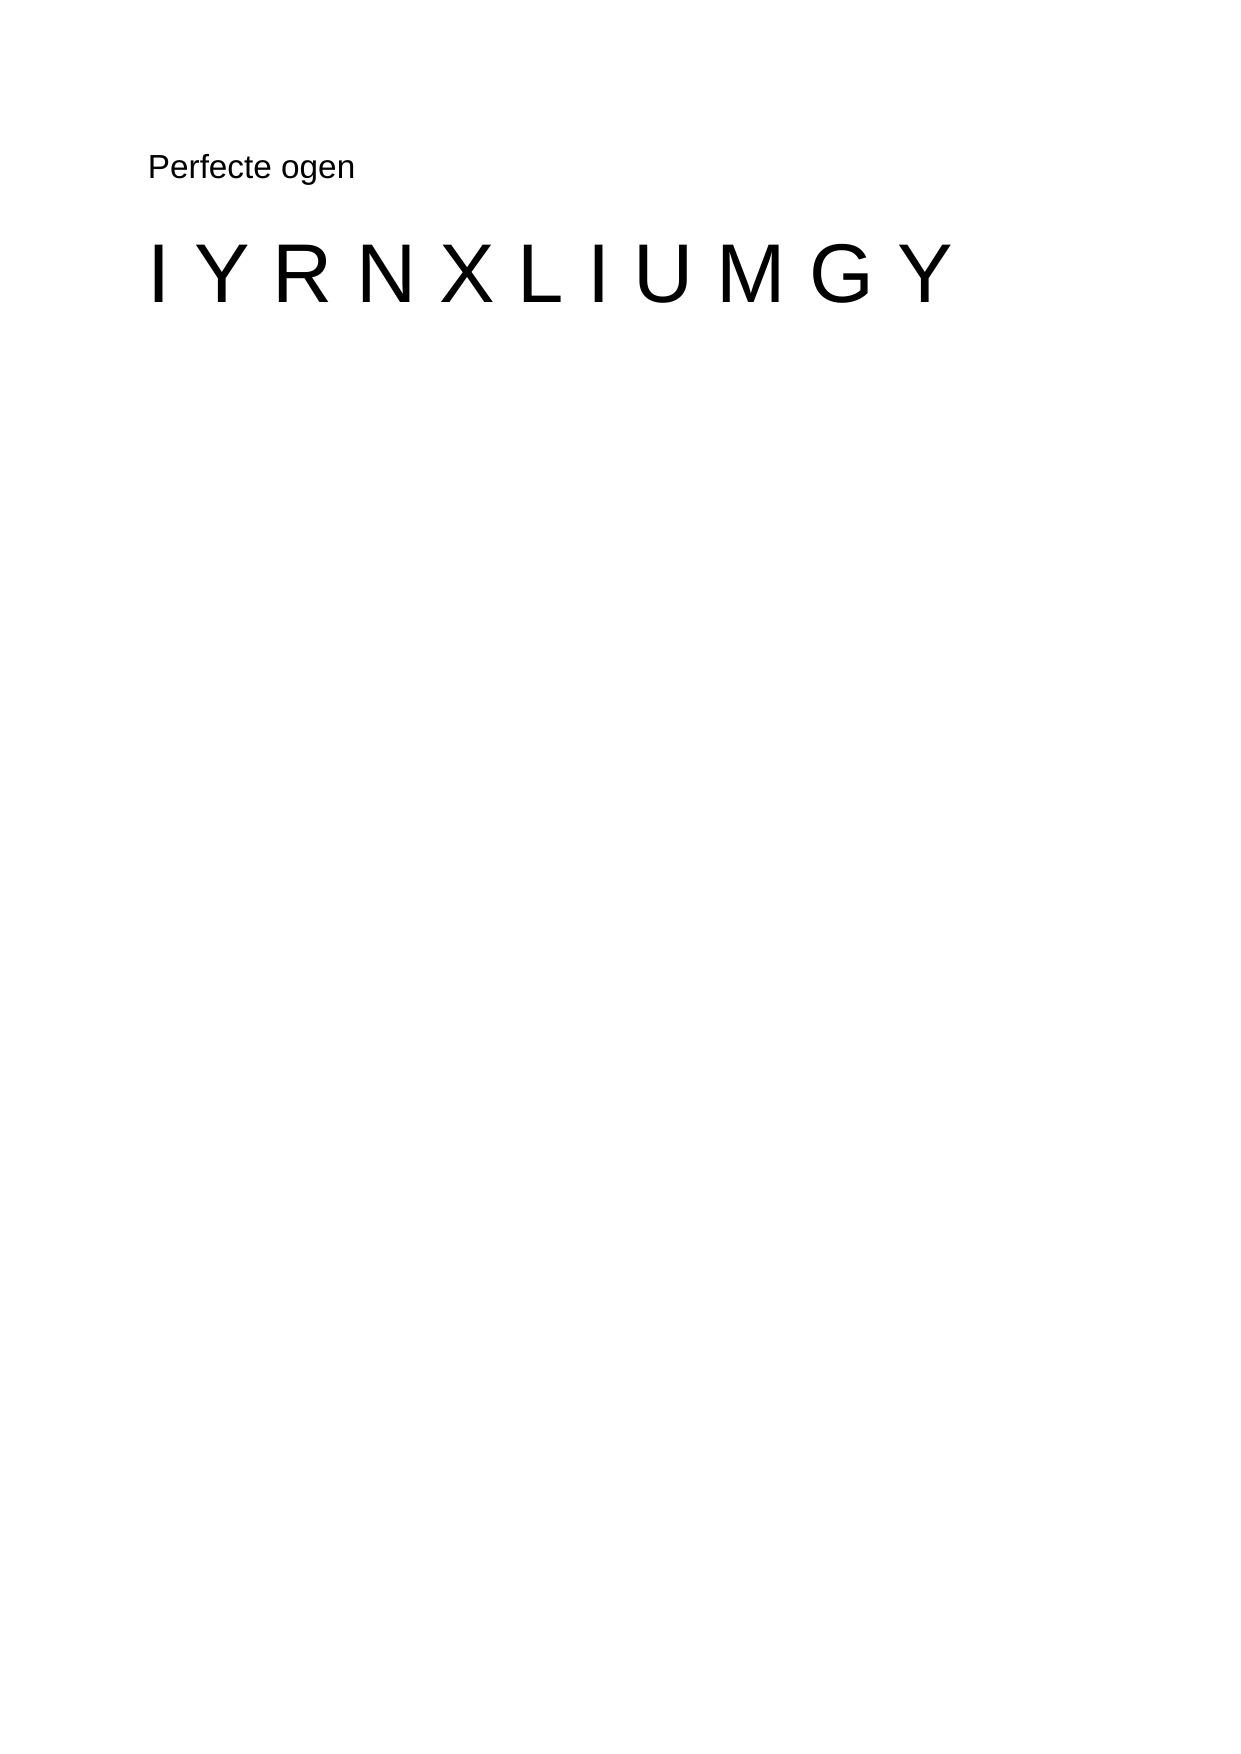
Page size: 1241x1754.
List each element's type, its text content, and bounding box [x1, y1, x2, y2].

text Perfecte ogen [148, 148, 1093, 186]
text I Y R N X L I U M G Y [148, 224, 1093, 320]
